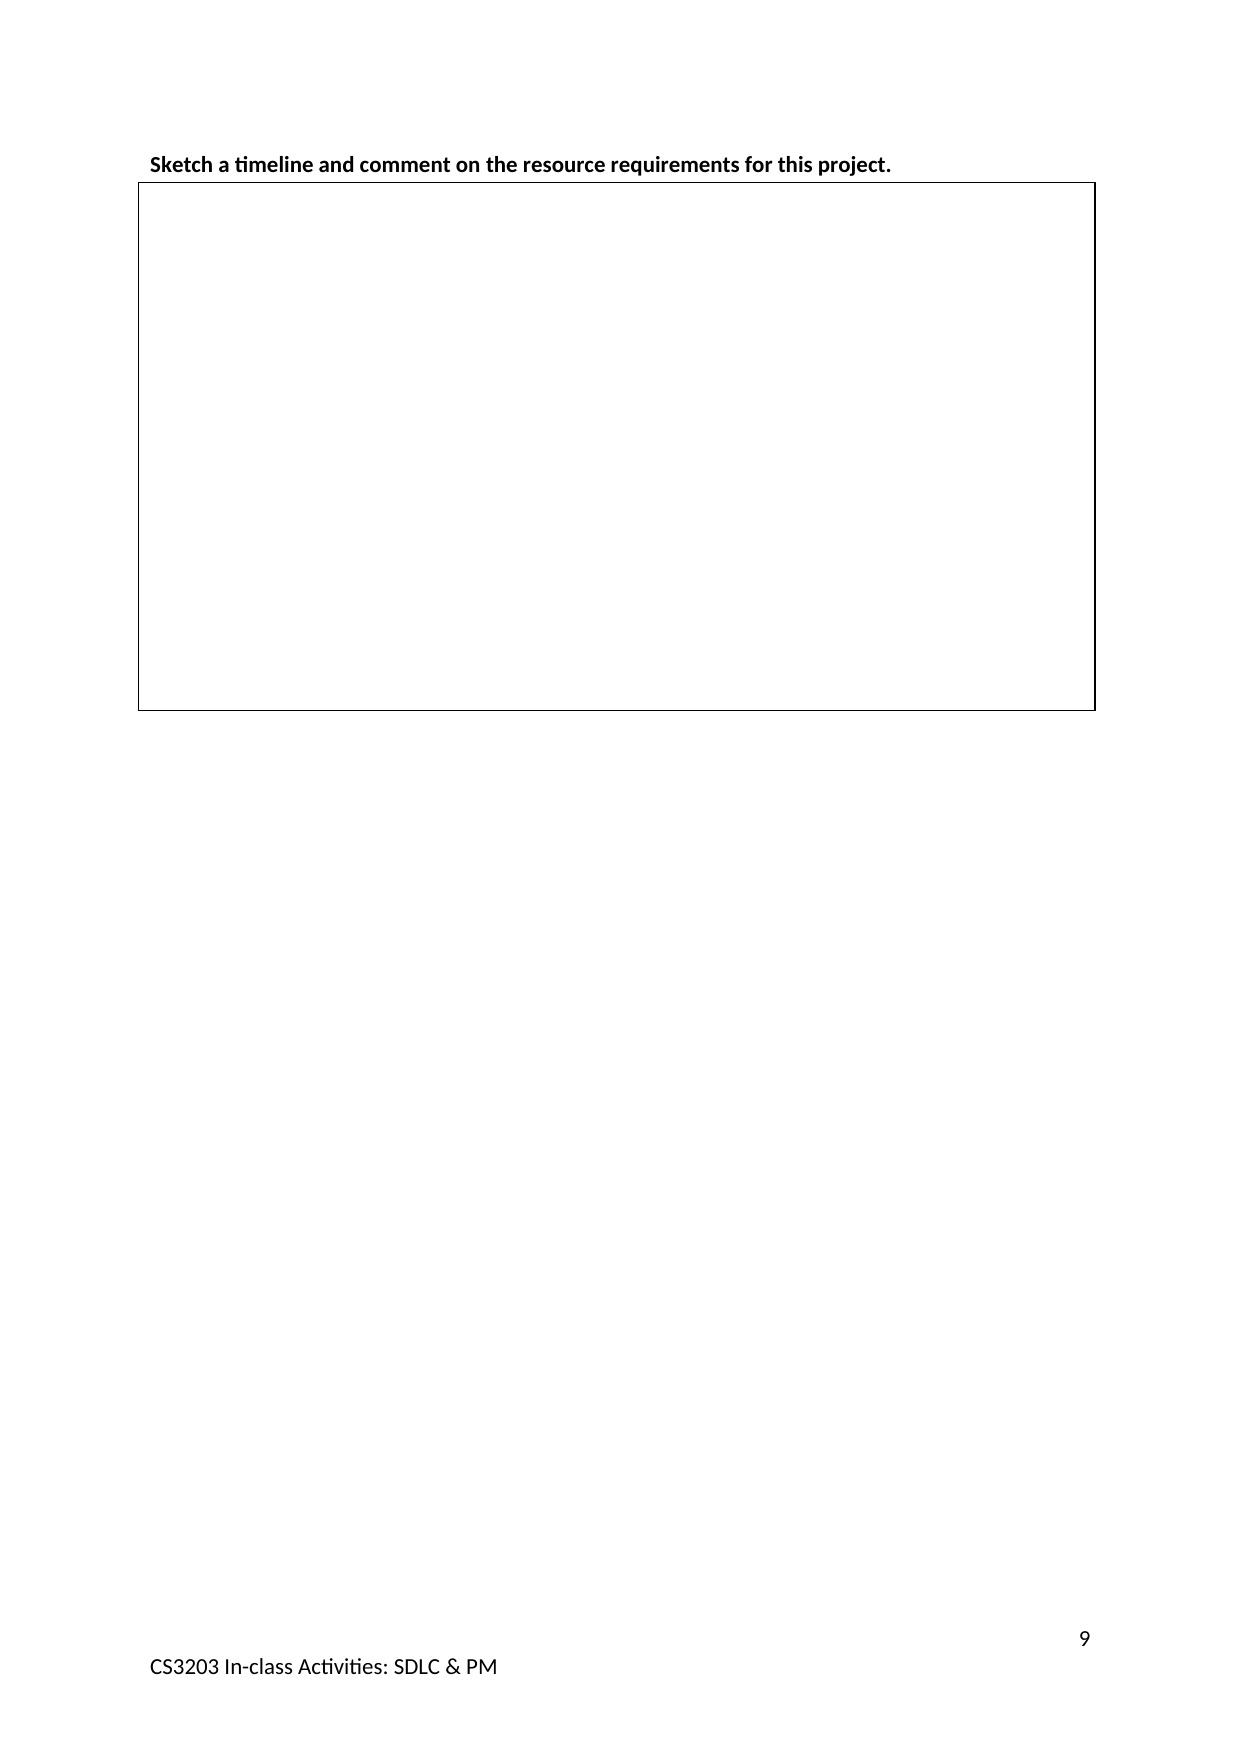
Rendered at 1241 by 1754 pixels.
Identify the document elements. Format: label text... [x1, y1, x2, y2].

table_header [139, 183, 1094, 710]
text Sketch a timeline and comment on the resource requirements for this project. [150, 150, 1090, 178]
